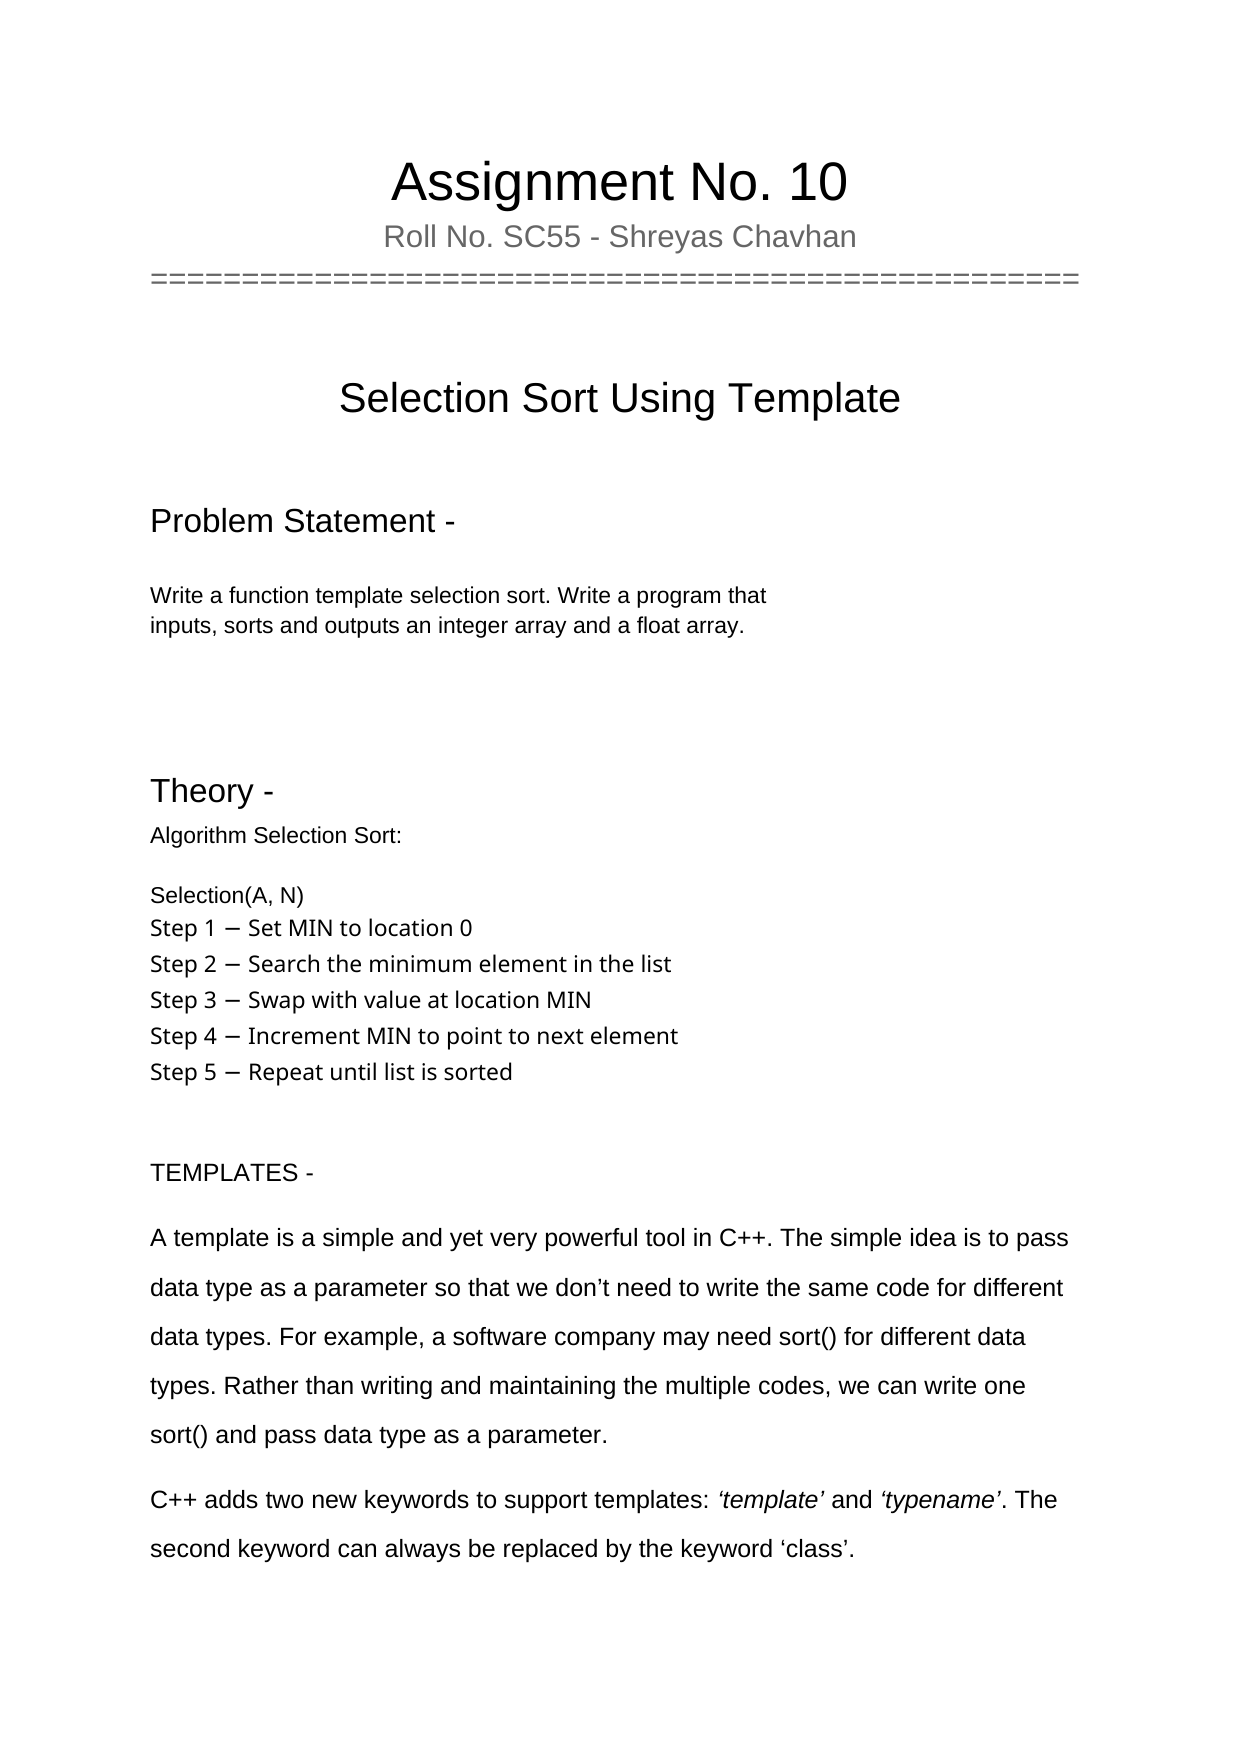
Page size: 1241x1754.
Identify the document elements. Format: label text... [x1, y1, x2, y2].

text A template is a simple and yet very powerful tool in C++. The simple idea is to pass data type as a parameter so that we don’t need to write the same code for different data types. For example, a software company may need sort() for different data types. Rather than writing and maintaining the multiple codes, we can write one sort() and pass data type as a parameter. [150, 1223, 1090, 1448]
subtitle Theory - [150, 771, 1090, 809]
text =================================================== [150, 260, 1090, 296]
subtitle Selection Sort Using Template [150, 373, 1090, 421]
text TEMPLATES - [150, 1158, 1090, 1186]
subtitle Problem Statement - [150, 501, 1090, 539]
text Step 2 − Search the minimum element in the list [150, 948, 1090, 979]
text Step 4 − Increment MIN to point to next element [150, 1020, 1090, 1051]
text Roll No. SC55 - Shreyas Chavhan [150, 218, 1090, 254]
text Step 3 − Swap with value at location MIN [150, 984, 1090, 1015]
text Step 5 − Repeat until list is sorted [150, 1056, 1090, 1087]
text Selection(A, N) [150, 882, 1090, 908]
title Assignment No. 10 [150, 150, 1090, 212]
text Write a function template selection sort. Write a program that [150, 582, 1090, 608]
text inputs, sorts and outputs an integer array and a float array. [150, 612, 1090, 639]
text Algorithm Selection Sort: [150, 822, 1090, 848]
text C++ adds two new keywords to support templates: ‘template’ and ‘typename’. The second keyword can always be replaced by the keyword ‘class’. [150, 1485, 1090, 1563]
text Step 1 − Set MIN to location 0 [150, 912, 1090, 943]
